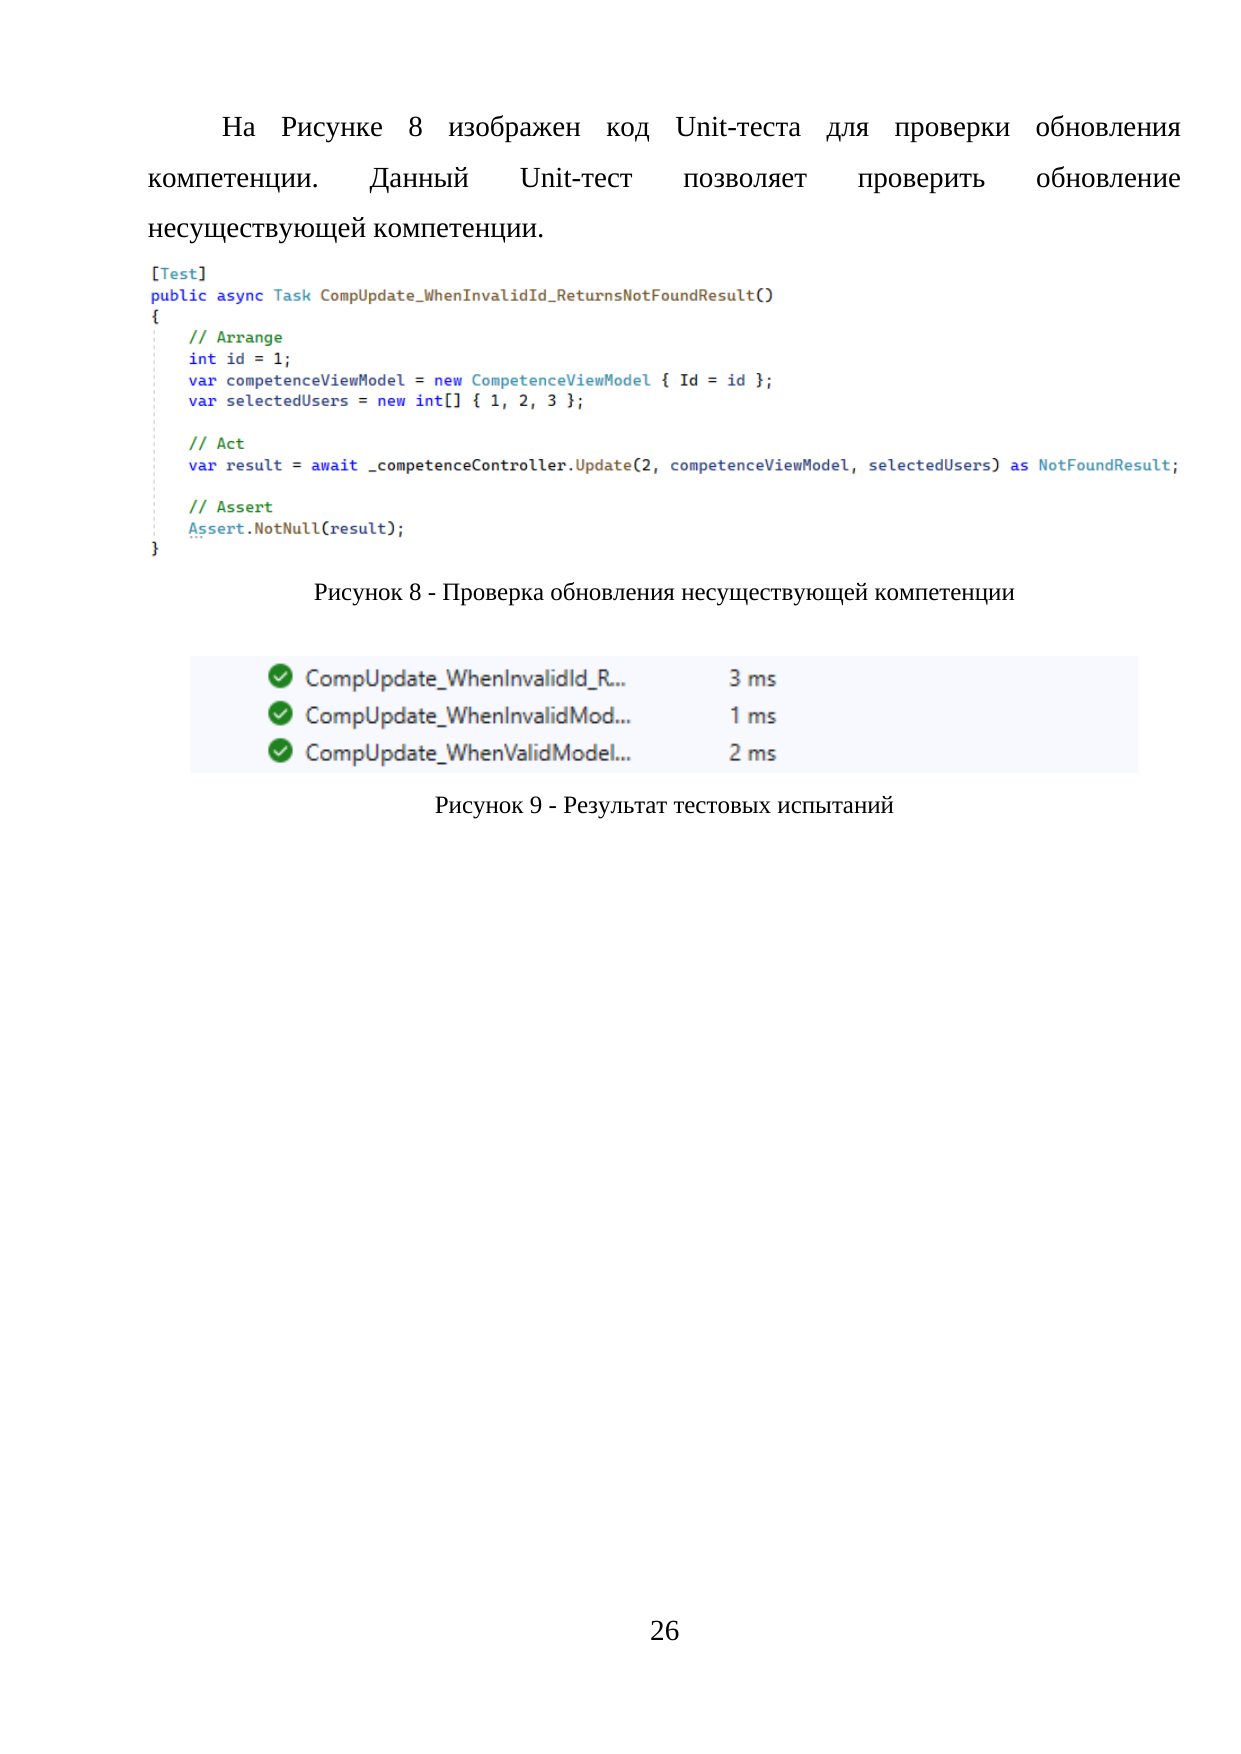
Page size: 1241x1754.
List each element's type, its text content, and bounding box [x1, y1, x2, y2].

picture [190, 656, 1139, 773]
text Рисунок 9 - Результат тестовых испытаний [148, 790, 1181, 818]
picture [147, 260, 1182, 561]
text Рисунок 8 - Проверка обновления несуществующей компетенции [148, 577, 1181, 606]
list На Рисунке 8 изображен код Unit-теста для проверки обновления компетенции. Данный Unit-тест позволяет проверить обновление несуществующей компетенции. [148, 109, 1181, 243]
